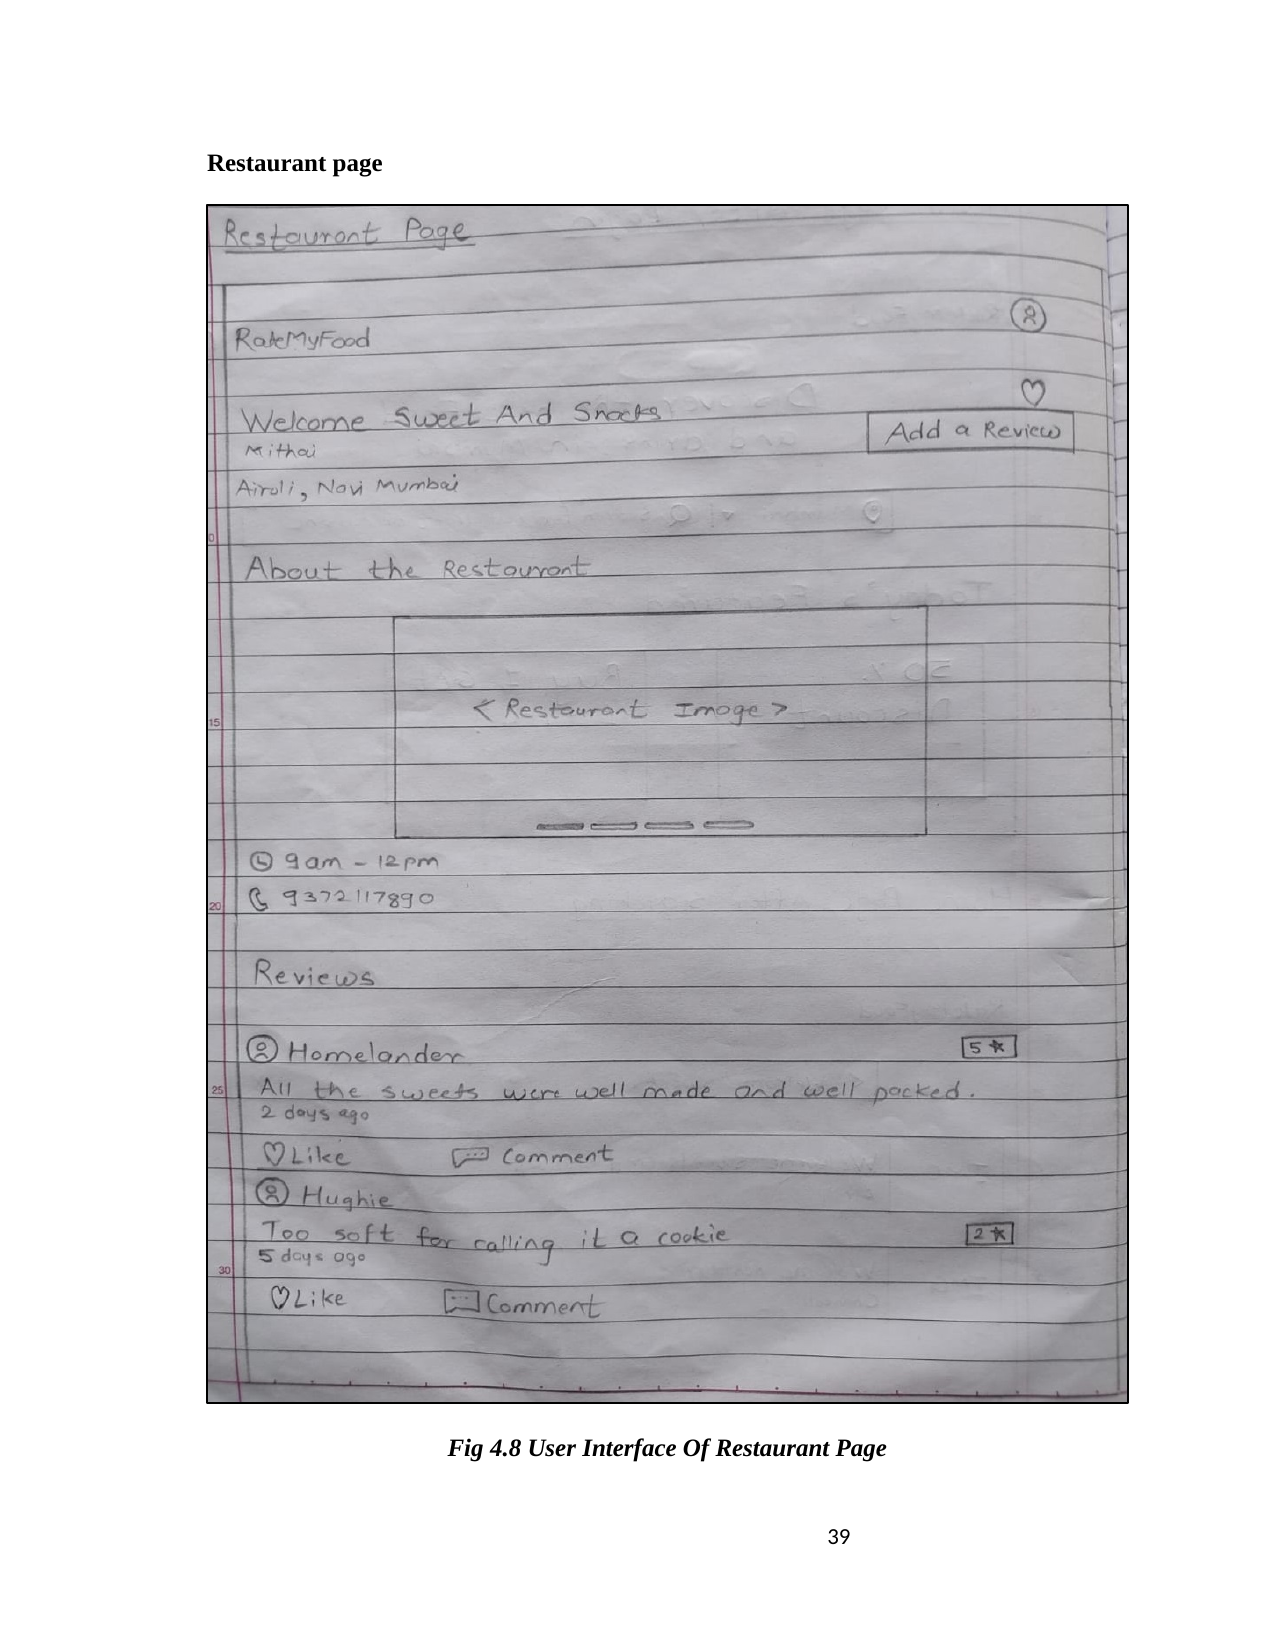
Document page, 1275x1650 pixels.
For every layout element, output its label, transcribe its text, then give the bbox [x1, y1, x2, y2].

text Fig 4.8 User Interface Of Restaurant Page [207, 1433, 1127, 1461]
text Restaurant page [207, 148, 1127, 176]
picture [208, 206, 1127, 1402]
